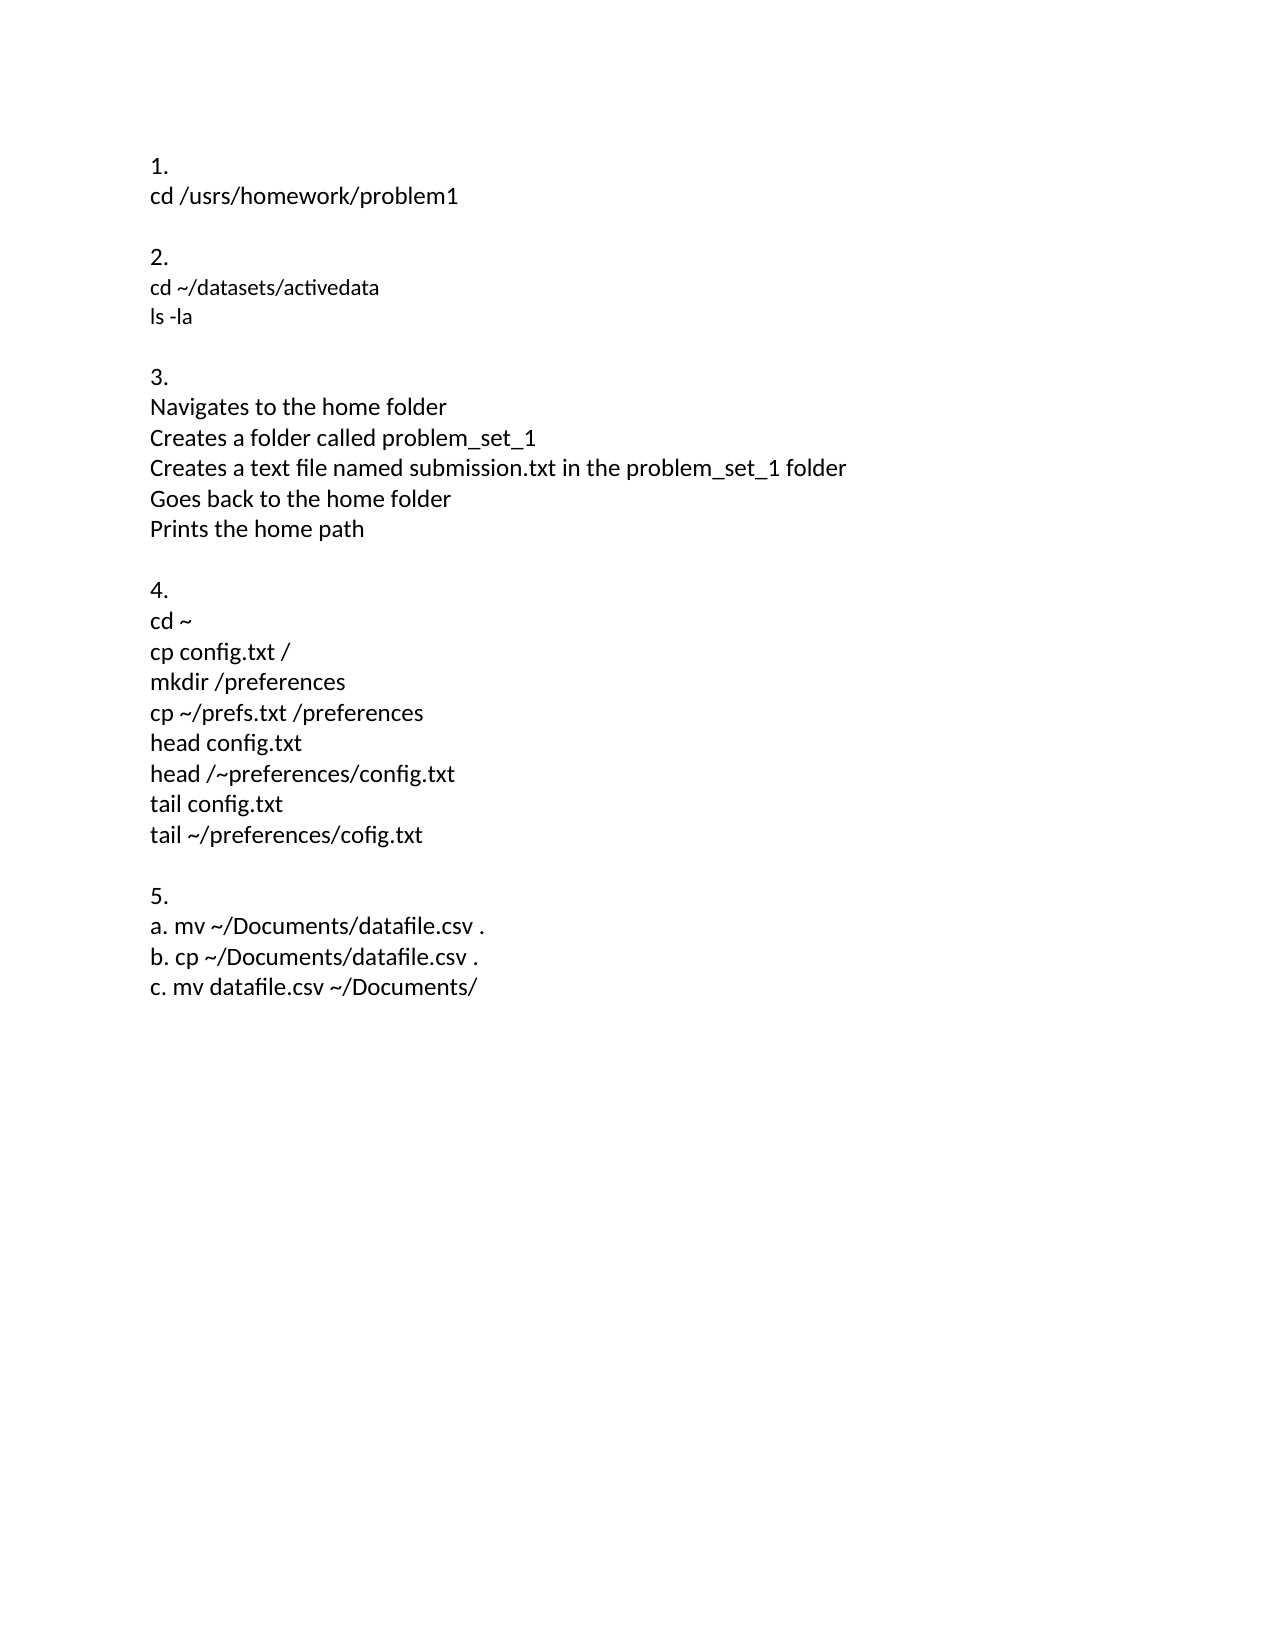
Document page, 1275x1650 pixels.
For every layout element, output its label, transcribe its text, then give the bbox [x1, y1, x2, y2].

text 3. [150, 361, 1125, 391]
text tail ~/preferences/cofig.txt [150, 819, 1125, 849]
text Creates a folder called problem_set_1 [150, 422, 1125, 452]
text Creates a text file named submission.txt in the problem_set_1 folder [150, 452, 1125, 483]
text cp ~/prefs.txt /preferences [150, 697, 1125, 727]
text 4. [150, 574, 1125, 605]
text c. mv datafile.csv ~/Documents/ [150, 971, 1125, 1002]
text cd ~ [150, 605, 1125, 636]
text cp config.txt / [150, 636, 1125, 666]
text cd /usrs/homework/problem1 [150, 181, 1125, 211]
text head /~preferences/config.txt [150, 758, 1125, 788]
text mkdir /preferences [150, 666, 1125, 697]
text ls -la [150, 301, 1125, 330]
text Goes back to the home folder [150, 483, 1125, 513]
text head config.txt [150, 727, 1125, 758]
text b. cp ~/Documents/datafile.csv . [150, 941, 1125, 971]
text 5. [150, 880, 1125, 910]
text cd ~/datasets/activedata [150, 272, 1125, 301]
text tail config.txt [150, 788, 1125, 819]
text Prints the home path [150, 513, 1125, 544]
text 2. [150, 242, 1125, 272]
text 1. [150, 150, 1125, 181]
text a. mv ~/Documents/datafile.csv . [150, 910, 1125, 941]
text Navigates to the home folder [150, 391, 1125, 422]
